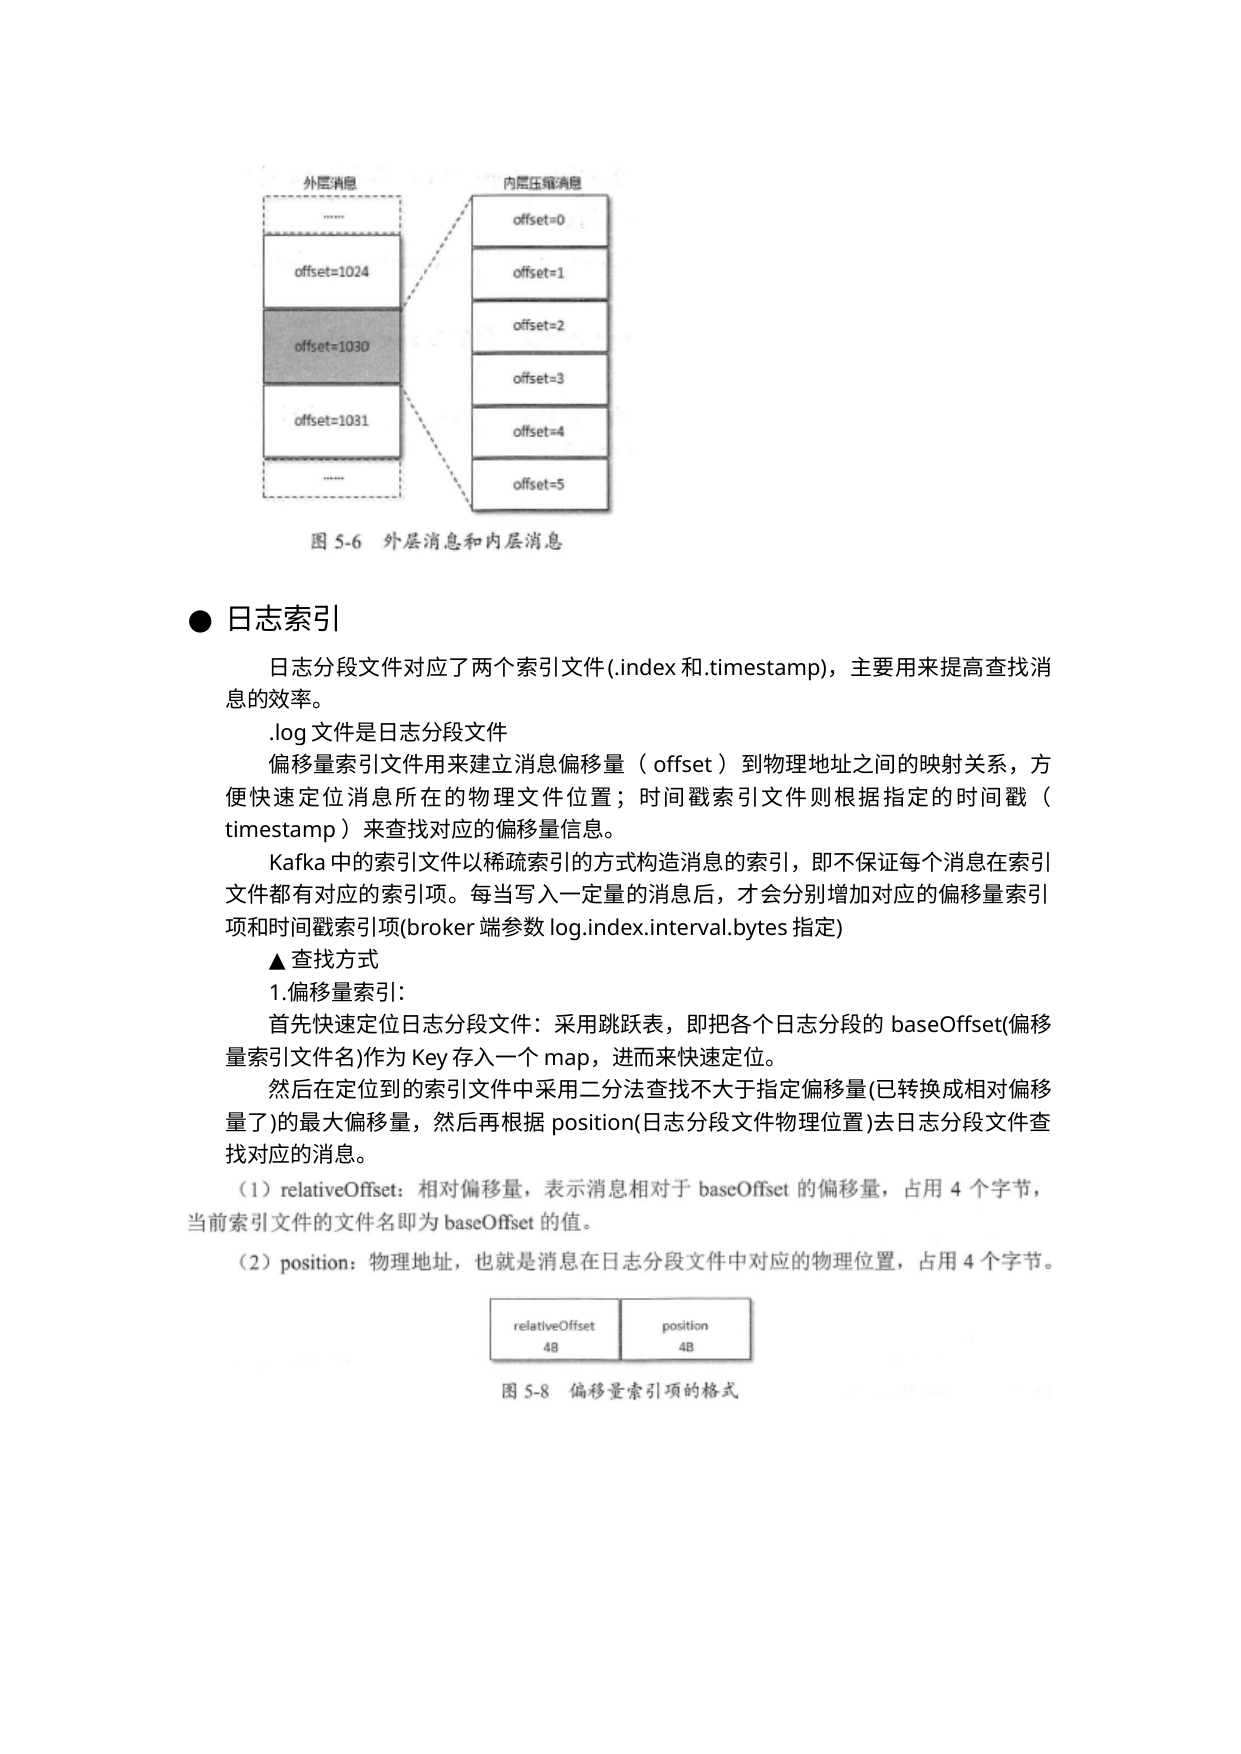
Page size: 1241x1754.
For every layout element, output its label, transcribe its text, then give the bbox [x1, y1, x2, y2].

picture [246, 162, 633, 561]
text 首先快速定位日志分段文件：采用跳跃表，即把各个日志分段的baseOffset(偏移量索引文件名)作为Key存入一个map，进而来快速定位。 [225, 1007, 1053, 1072]
list 日志分段文件对应了两个索引文件(.index和.timestamp)，主要用来提高查找消息的效率。 [225, 649, 1053, 714]
text ▲ 查找方式 [225, 942, 1053, 974]
list 偏移量索引文件用来建立消息偏移量（ offset ）到物理地址之间的映射关系，方便快速定位消息所在的物理文件位置；时间戳索引文件则根据指定的时间戳（ timestamp ）来查找对应的偏移量信息。 [225, 747, 1053, 844]
list 日志索引 [187, 584, 1053, 649]
text 1.偏移量索引： [225, 974, 1053, 1007]
picture [187, 1169, 1053, 1406]
text 然后在定位到的索引文件中采用二分法查找不大于指定偏移量(已转换成相对偏移量了)的最大偏移量，然后再根据position(日志分段文件物理位置)去日志分段文件查找对应的消息。 [225, 1072, 1053, 1169]
list Kafka中的索引文件以稀疏索引的方式构造消息的索引，即不保证每个消息在索引文件都有对应的索引项。每当写入一定量的消息后，才会分别增加对应的偏移量索引项和时间戳索引项(broker端参数log.index.interval.bytes指定) [225, 844, 1053, 942]
list .log文件是日志分段文件 [225, 714, 1053, 747]
